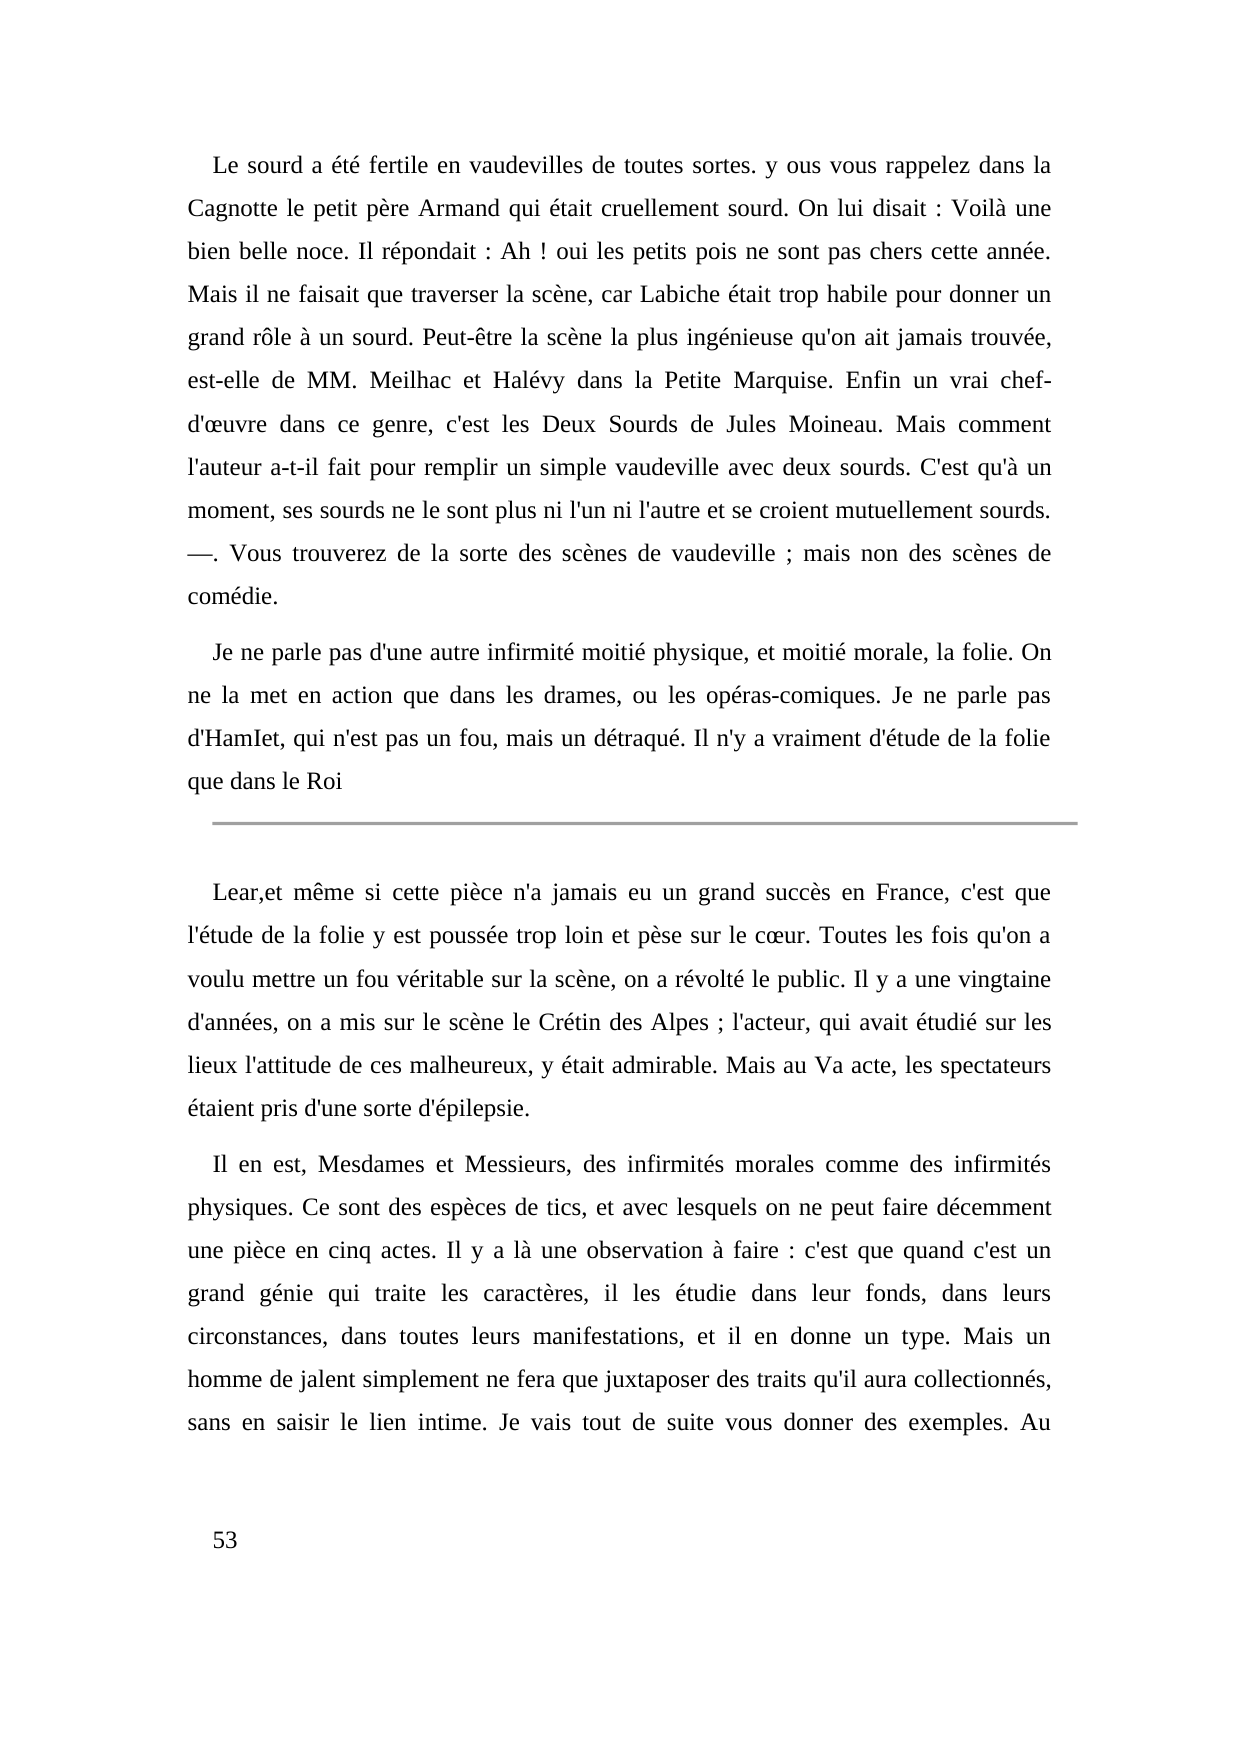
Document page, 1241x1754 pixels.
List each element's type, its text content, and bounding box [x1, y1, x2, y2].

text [187, 1149, 1053, 1436]
text Lear,et même si cette pièce n'a jamais eu un grand succès en France, c'est que l'étude de la folie y est poussée trop loin et pèse sur le cœur. Toutes les fois qu'on a voulu mettre un fou véritable sur la scène, on a révolté le public. Il y a une vingtaine d'années, on a mis sur le scène le Crétin des Alpes ; l'acteur, qui avait étudié sur les lieux l'attitude de ces malheureux, y était admirable. Mais au Va acte, les spectateurs étaient pris d'une sorte d'épilepsie. [187, 877, 1053, 1122]
text Le sourd a été fertile en vaudevilles de toutes sortes. y ous vous rappelez dans la Cagnotte le petit père Armand qui était cruellement sourd. On lui disait : Voilà une bien belle noce. Il répondait : Ah ! oui les petits pois ne sont pas chers cette année. Mais il ne faisait que traverser la scène, car Labiche était trop habile pour donner un grand rôle à un sourd. Peut-être la scène la plus ingénieuse qu'on ait jamais trouvée, est-elle de MM. Meilhac et Halévy dans la Petite Marquise. Enfin un vrai chef-d'œuvre dans ce genre, c'est les Deux Sourds de Jules Moineau. Mais comment l'auteur a-t-il fait pour remplir un simple vaudeville avec deux sourds. C'est qu'à un moment, ses sourds ne le sont plus ni l'un ni l'autre et se croient mutuellement sourds. —. Vous trouverez de la sorte des scènes de vaudeville ; mais non des scènes de comédie. [187, 150, 1053, 610]
text Je ne parle pas d'une autre infirmité moitié physique, et moitié morale, la folie. On ne la met en action que dans les drames, ou les opéras-comiques. Je ne parle pas d'HamIet, qui n'est pas un fou, mais un détraqué. Il n'y a vraiment d'étude de la folie que dans le Roi [187, 637, 1053, 795]
